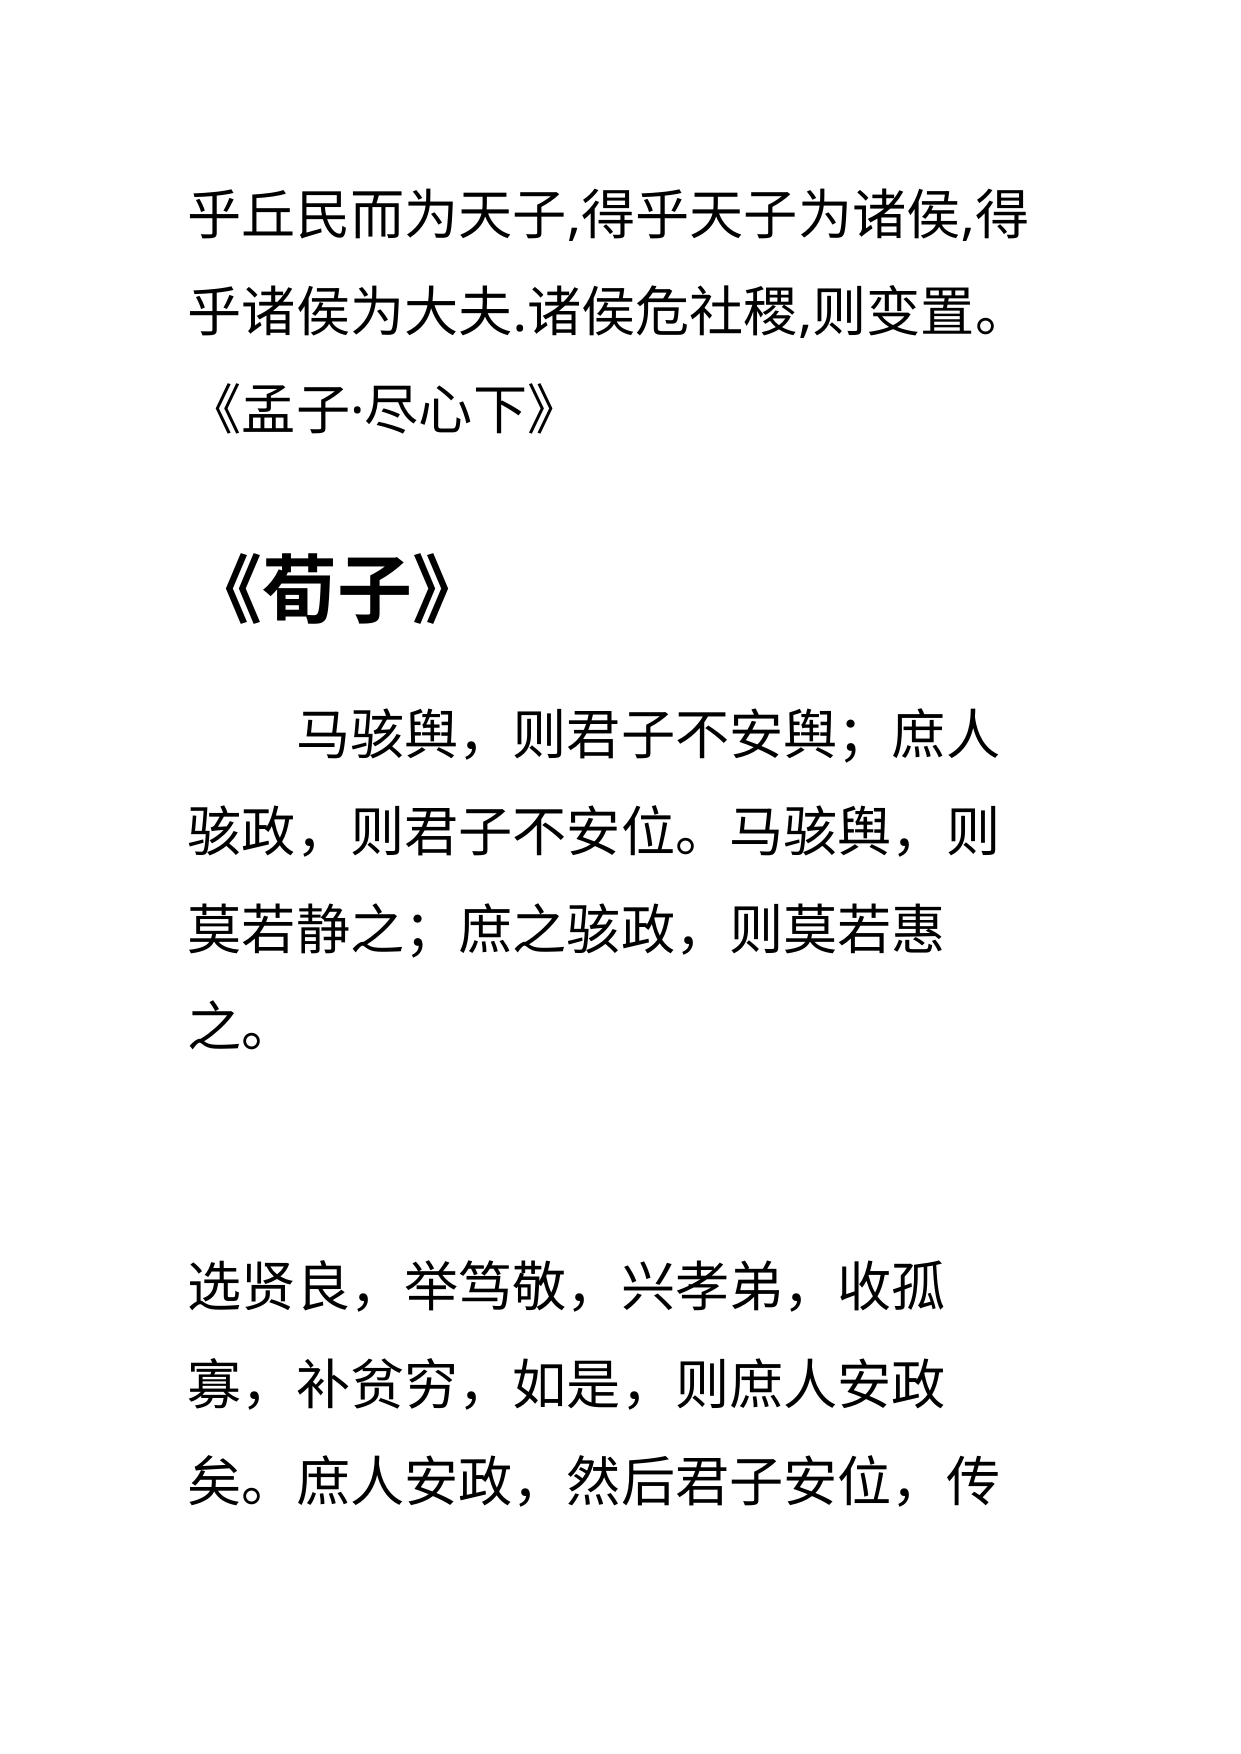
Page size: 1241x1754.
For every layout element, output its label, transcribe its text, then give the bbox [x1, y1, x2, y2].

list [187, 1234, 1053, 1527]
list 马骇舆，则君子不安舆；庶人骇政，则君子不安位。马骇舆，则莫若静之；庶之骇政，则莫若惠之。 [187, 682, 1053, 1072]
list 《荀子》 [187, 519, 1053, 649]
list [187, 162, 1053, 454]
